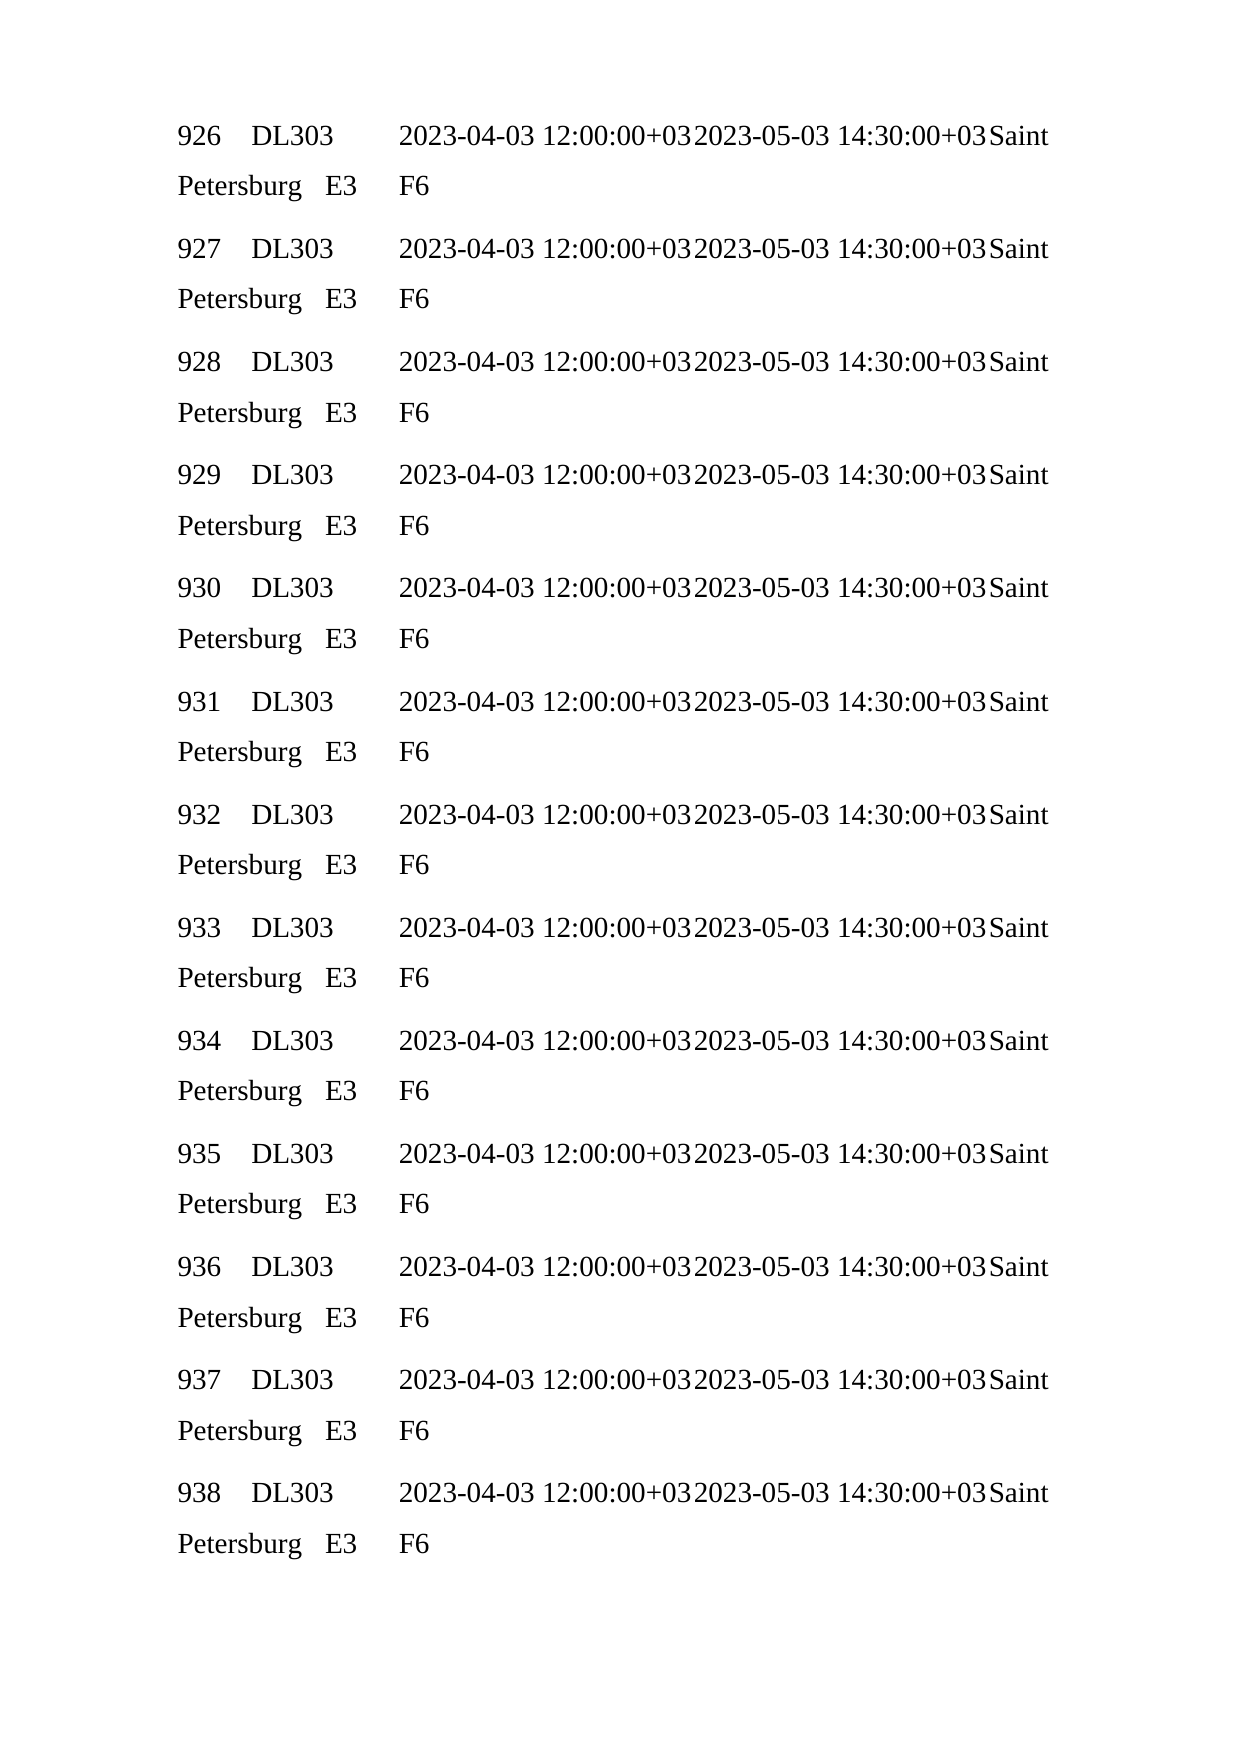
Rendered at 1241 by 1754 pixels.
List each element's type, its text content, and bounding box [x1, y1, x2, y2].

text 935 DL303 2023-04-03 12:00:00+03 2023-05-03 14:30:00+03 Saint Petersburg E3 F6 [177, 1136, 1152, 1220]
text 927 DL303 2023-04-03 12:00:00+03 2023-05-03 14:30:00+03 Saint Petersburg E3 F6 [177, 231, 1152, 315]
text 934 DL303 2023-04-03 12:00:00+03 2023-05-03 14:30:00+03 Saint Petersburg E3 F6 [177, 1023, 1152, 1107]
text 933 DL303 2023-04-03 12:00:00+03 2023-05-03 14:30:00+03 Saint Petersburg E3 F6 [177, 910, 1152, 994]
text 926 DL303 2023-04-03 12:00:00+03 2023-05-03 14:30:00+03 Saint Petersburg E3 F6 [177, 118, 1152, 202]
text 932 DL303 2023-04-03 12:00:00+03 2023-05-03 14:30:00+03 Saint Petersburg E3 F6 [177, 797, 1152, 881]
text 931 DL303 2023-04-03 12:00:00+03 2023-05-03 14:30:00+03 Saint Petersburg E3 F6 [177, 684, 1152, 768]
text 928 DL303 2023-04-03 12:00:00+03 2023-05-03 14:30:00+03 Saint Petersburg E3 F6 [177, 344, 1152, 428]
text 938 DL303 2023-04-03 12:00:00+03 2023-05-03 14:30:00+03 Saint Petersburg E3 F6 [177, 1476, 1152, 1559]
text 937 DL303 2023-04-03 12:00:00+03 2023-05-03 14:30:00+03 Saint Petersburg E3 F6 [177, 1362, 1152, 1446]
text 930 DL303 2023-04-03 12:00:00+03 2023-05-03 14:30:00+03 Saint Petersburg E3 F6 [177, 571, 1152, 654]
text 936 DL303 2023-04-03 12:00:00+03 2023-05-03 14:30:00+03 Saint Petersburg E3 F6 [177, 1249, 1152, 1333]
text 929 DL303 2023-04-03 12:00:00+03 2023-05-03 14:30:00+03 Saint Petersburg E3 F6 [177, 457, 1152, 541]
